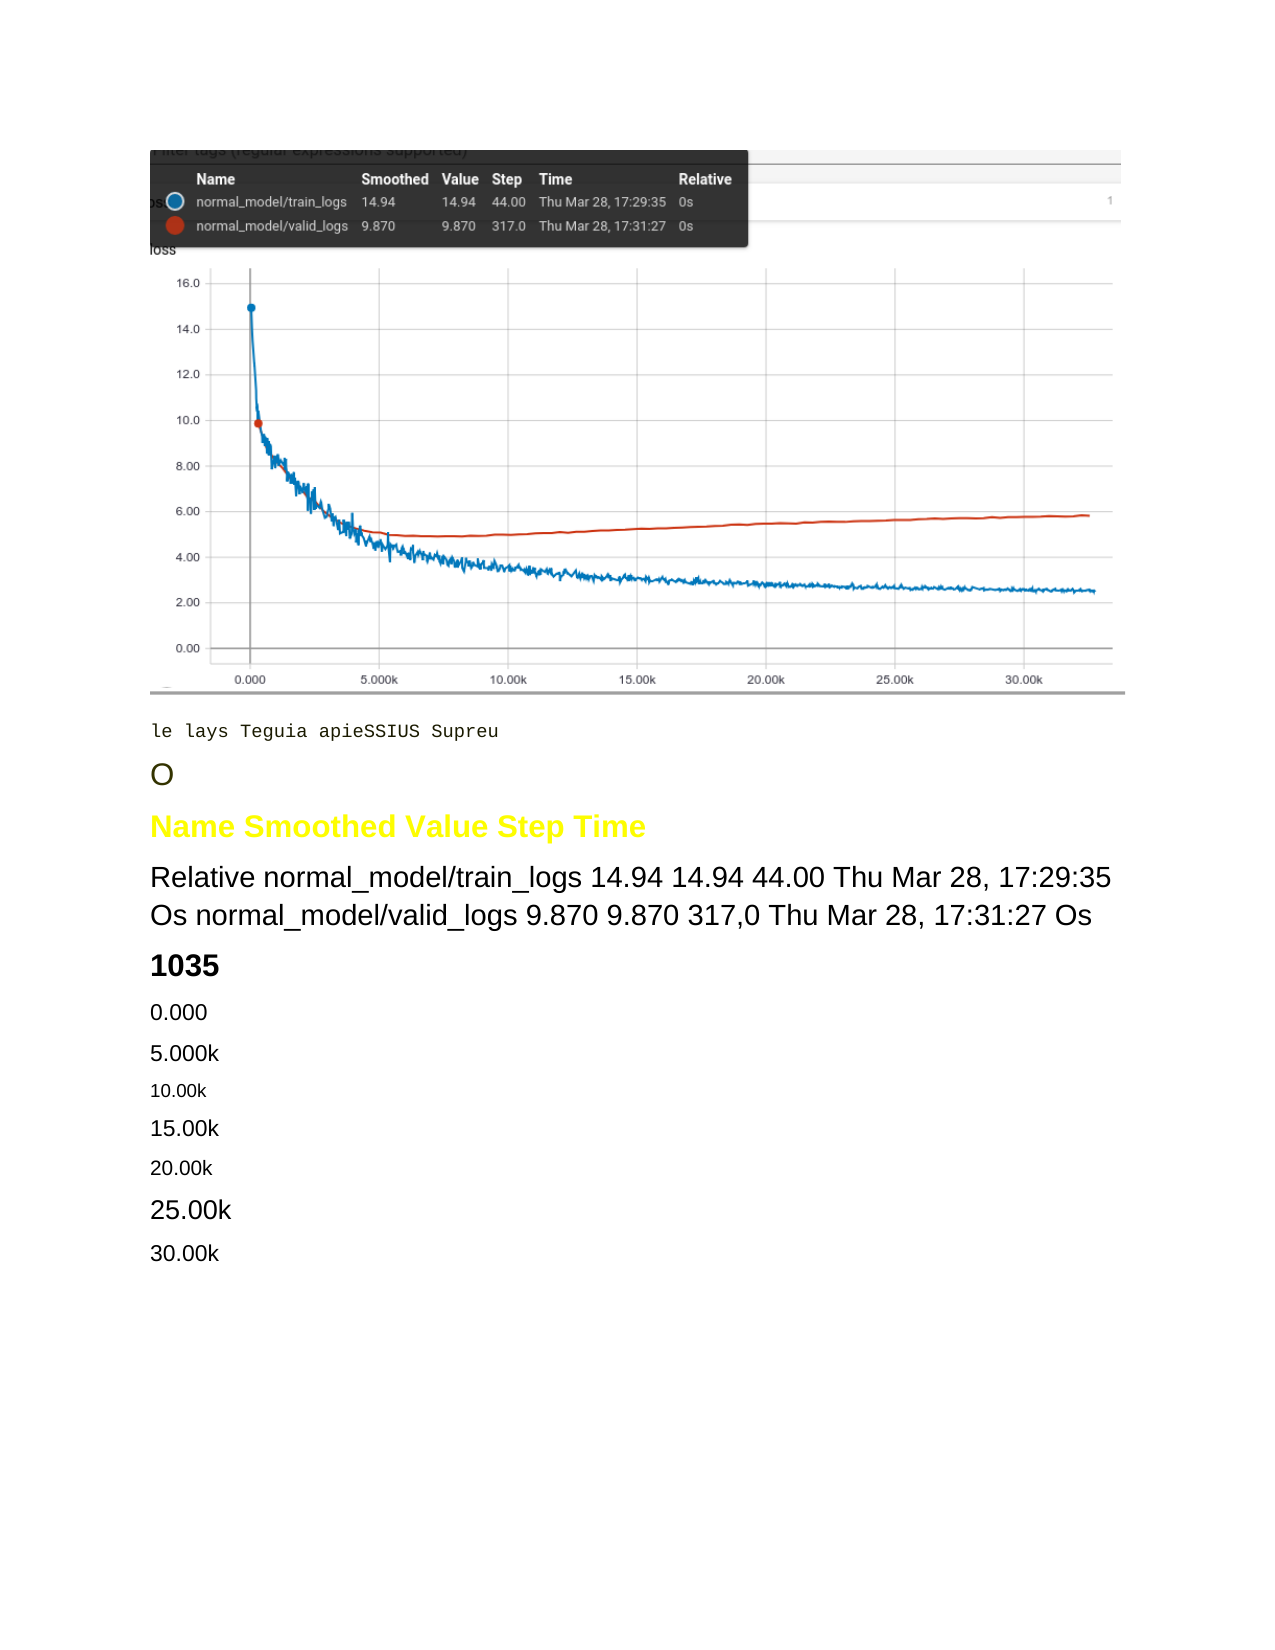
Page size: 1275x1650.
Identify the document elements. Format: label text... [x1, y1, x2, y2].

text 10.00k [150, 1080, 1125, 1102]
text 20.00k [150, 1156, 1125, 1180]
text 25.00k [150, 1194, 1125, 1225]
text 0.000 [150, 999, 1125, 1025]
text O [150, 756, 1125, 792]
text 5.000k [150, 1039, 1125, 1066]
picture [150, 150, 1121, 688]
text Relative normal_model/train_logs 14.94 14.94 44.00 Thu Mar 28, 17:29:35 Os normal_model/valid_logs 9.870 9.870 317,0 Thu Mar 28, 17:31:27 Os [150, 860, 1125, 932]
text Name Smoothed Value Step Time [150, 808, 1125, 844]
text le lays Teguia apieSSIUS Supreu [150, 722, 1125, 743]
text 1035 [150, 947, 1125, 983]
text 30.00k [150, 1240, 1125, 1267]
text 15.00k [150, 1115, 1125, 1142]
